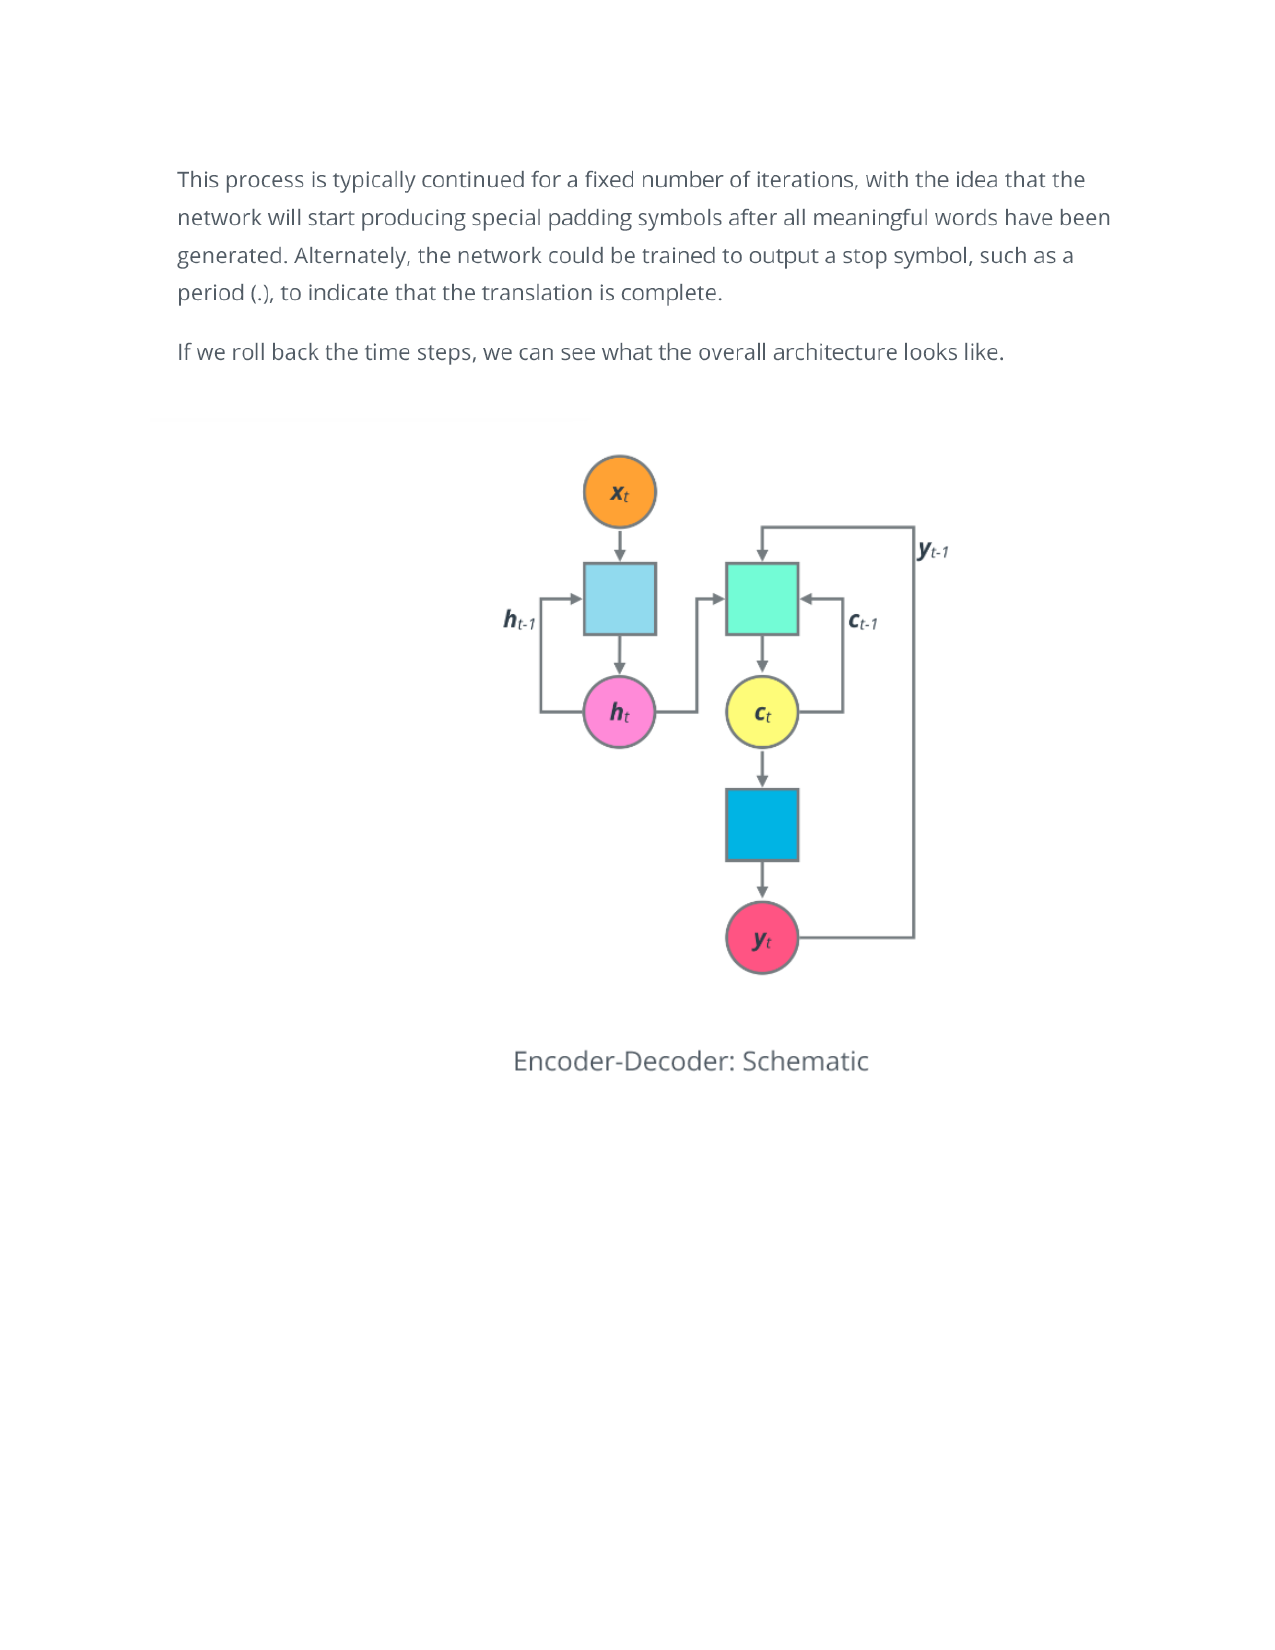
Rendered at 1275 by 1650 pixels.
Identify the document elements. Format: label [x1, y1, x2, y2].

picture [150, 150, 1125, 400]
picture [150, 418, 1125, 1096]
